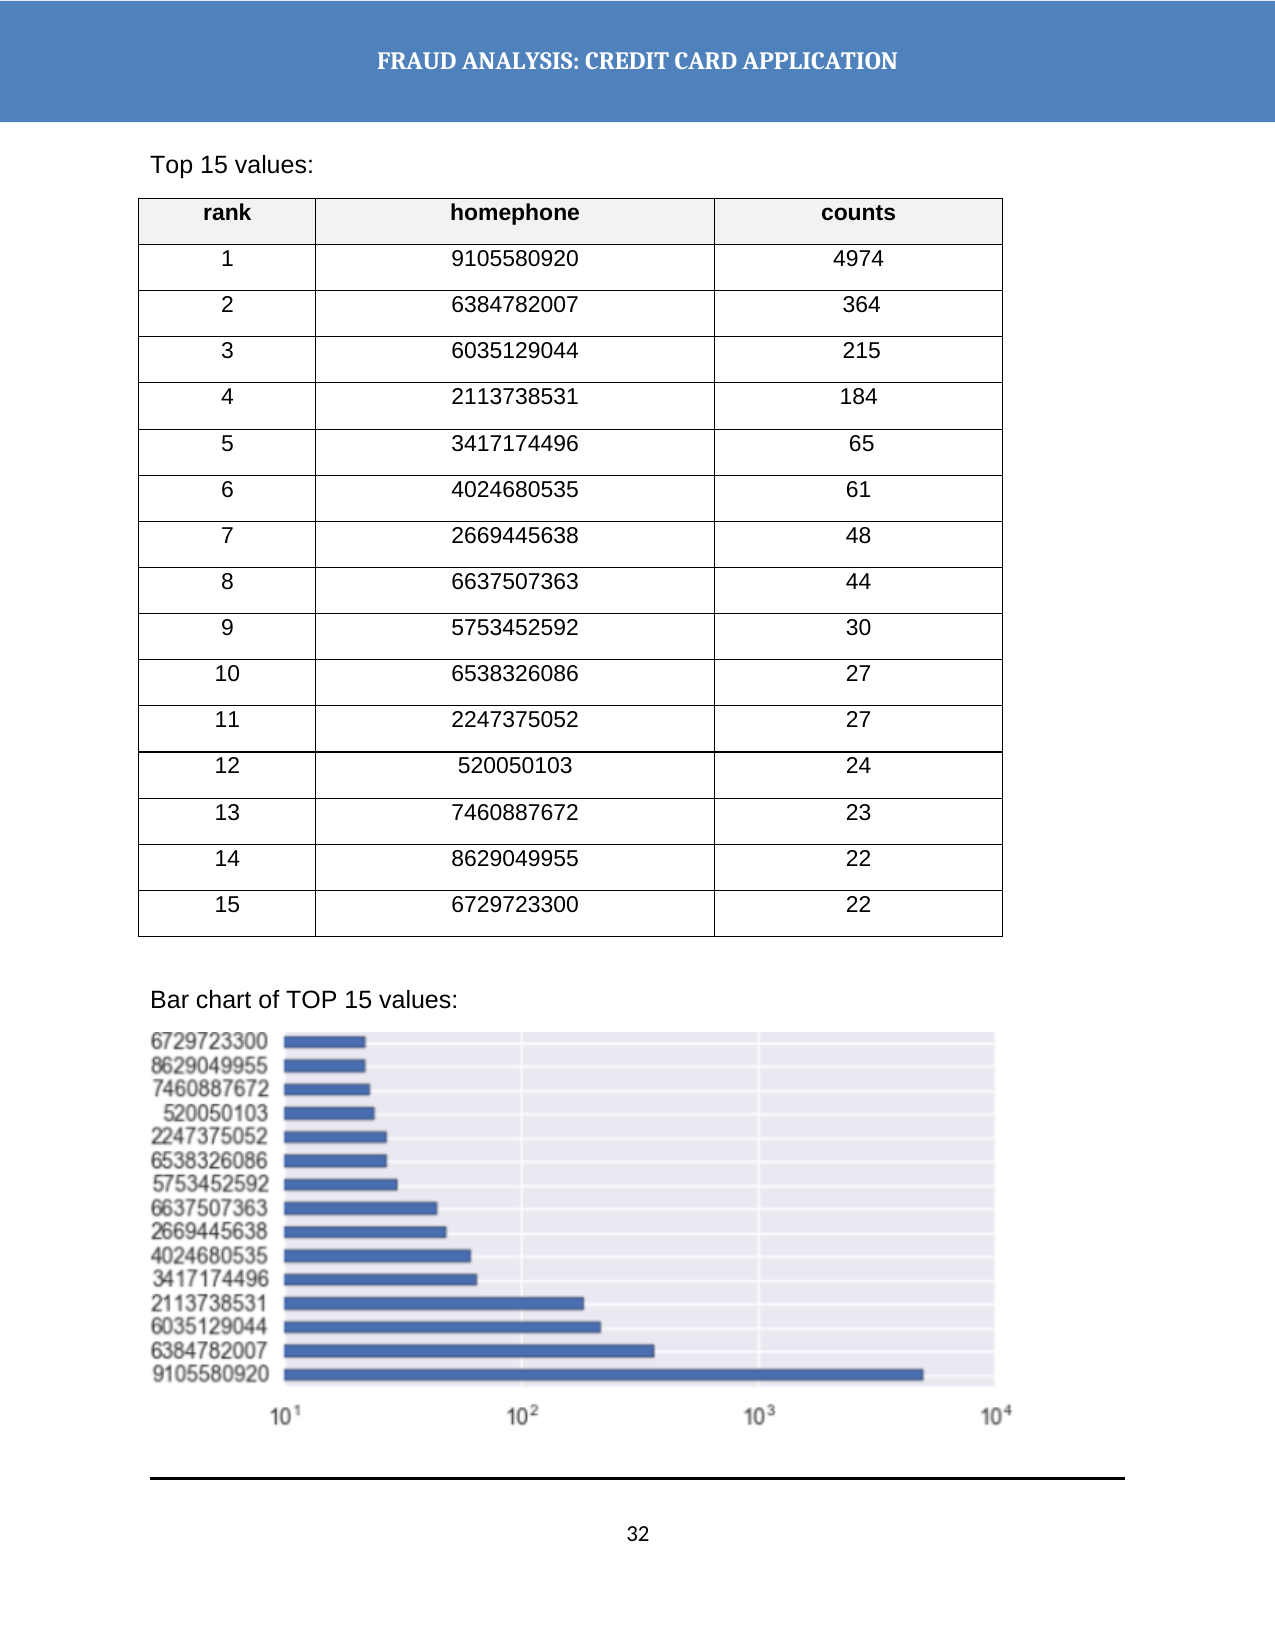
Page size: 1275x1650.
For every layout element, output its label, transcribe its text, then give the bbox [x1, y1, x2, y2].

table_header counts [715, 199, 1002, 244]
table_cell 30 [715, 614, 1002, 659]
table_cell 4 [139, 383, 315, 428]
table_cell 6 [139, 476, 315, 521]
table_cell 5 [139, 430, 315, 474]
table_cell 4024680535 [316, 476, 714, 521]
table_cell 2247375052 [316, 706, 714, 751]
table_cell 15 [139, 891, 315, 936]
table_cell 10 [139, 660, 315, 705]
picture [150, 1032, 1015, 1428]
table_cell 6538326086 [316, 660, 714, 705]
table_cell 27 [715, 660, 1002, 705]
table_cell 215 [715, 337, 1002, 382]
table_cell 3 [139, 337, 315, 382]
table_header homephone [316, 199, 714, 244]
table_cell 22 [715, 845, 1002, 890]
table_cell 6729723300 [316, 891, 714, 936]
text Bar chart of TOP 15 values: [150, 985, 1125, 1013]
table_cell 364 [715, 291, 1002, 336]
table_cell 61 [715, 476, 1002, 521]
table_cell 8629049955 [316, 845, 714, 890]
table_cell 5753452592 [316, 614, 714, 659]
table_cell 27 [715, 706, 1002, 751]
table_cell 184 [715, 383, 1002, 428]
table_cell 22 [715, 891, 1002, 936]
table_cell 48 [715, 522, 1002, 567]
table_cell 2 [139, 291, 315, 336]
table_cell 11 [139, 706, 315, 751]
table_cell 14 [139, 845, 315, 890]
table_cell 65 [715, 430, 1002, 474]
text Top 15 values: [150, 150, 1125, 179]
table_header rank [139, 199, 315, 244]
table_cell 7 [139, 522, 315, 567]
table_cell 6637507363 [316, 568, 714, 613]
table_cell 44 [715, 568, 1002, 613]
table_cell 1 [139, 245, 315, 290]
table_cell 9 [139, 614, 315, 659]
table_cell 24 [715, 753, 1002, 798]
table_cell 8 [139, 568, 315, 613]
table_cell 7460887672 [316, 799, 714, 844]
table_cell 12 [139, 753, 315, 798]
table_cell 520050103 [316, 753, 714, 798]
table_cell 9105580920 [316, 245, 714, 290]
table_cell 13 [139, 799, 315, 844]
table_cell 4974 [715, 245, 1002, 290]
table_cell 6035129044 [316, 337, 714, 382]
table_cell 2669445638 [316, 522, 714, 567]
table_cell 23 [715, 799, 1002, 844]
table_cell 3417174496 [316, 430, 714, 474]
table_cell 6384782007 [316, 291, 714, 336]
table_cell 2113738531 [316, 383, 714, 428]
